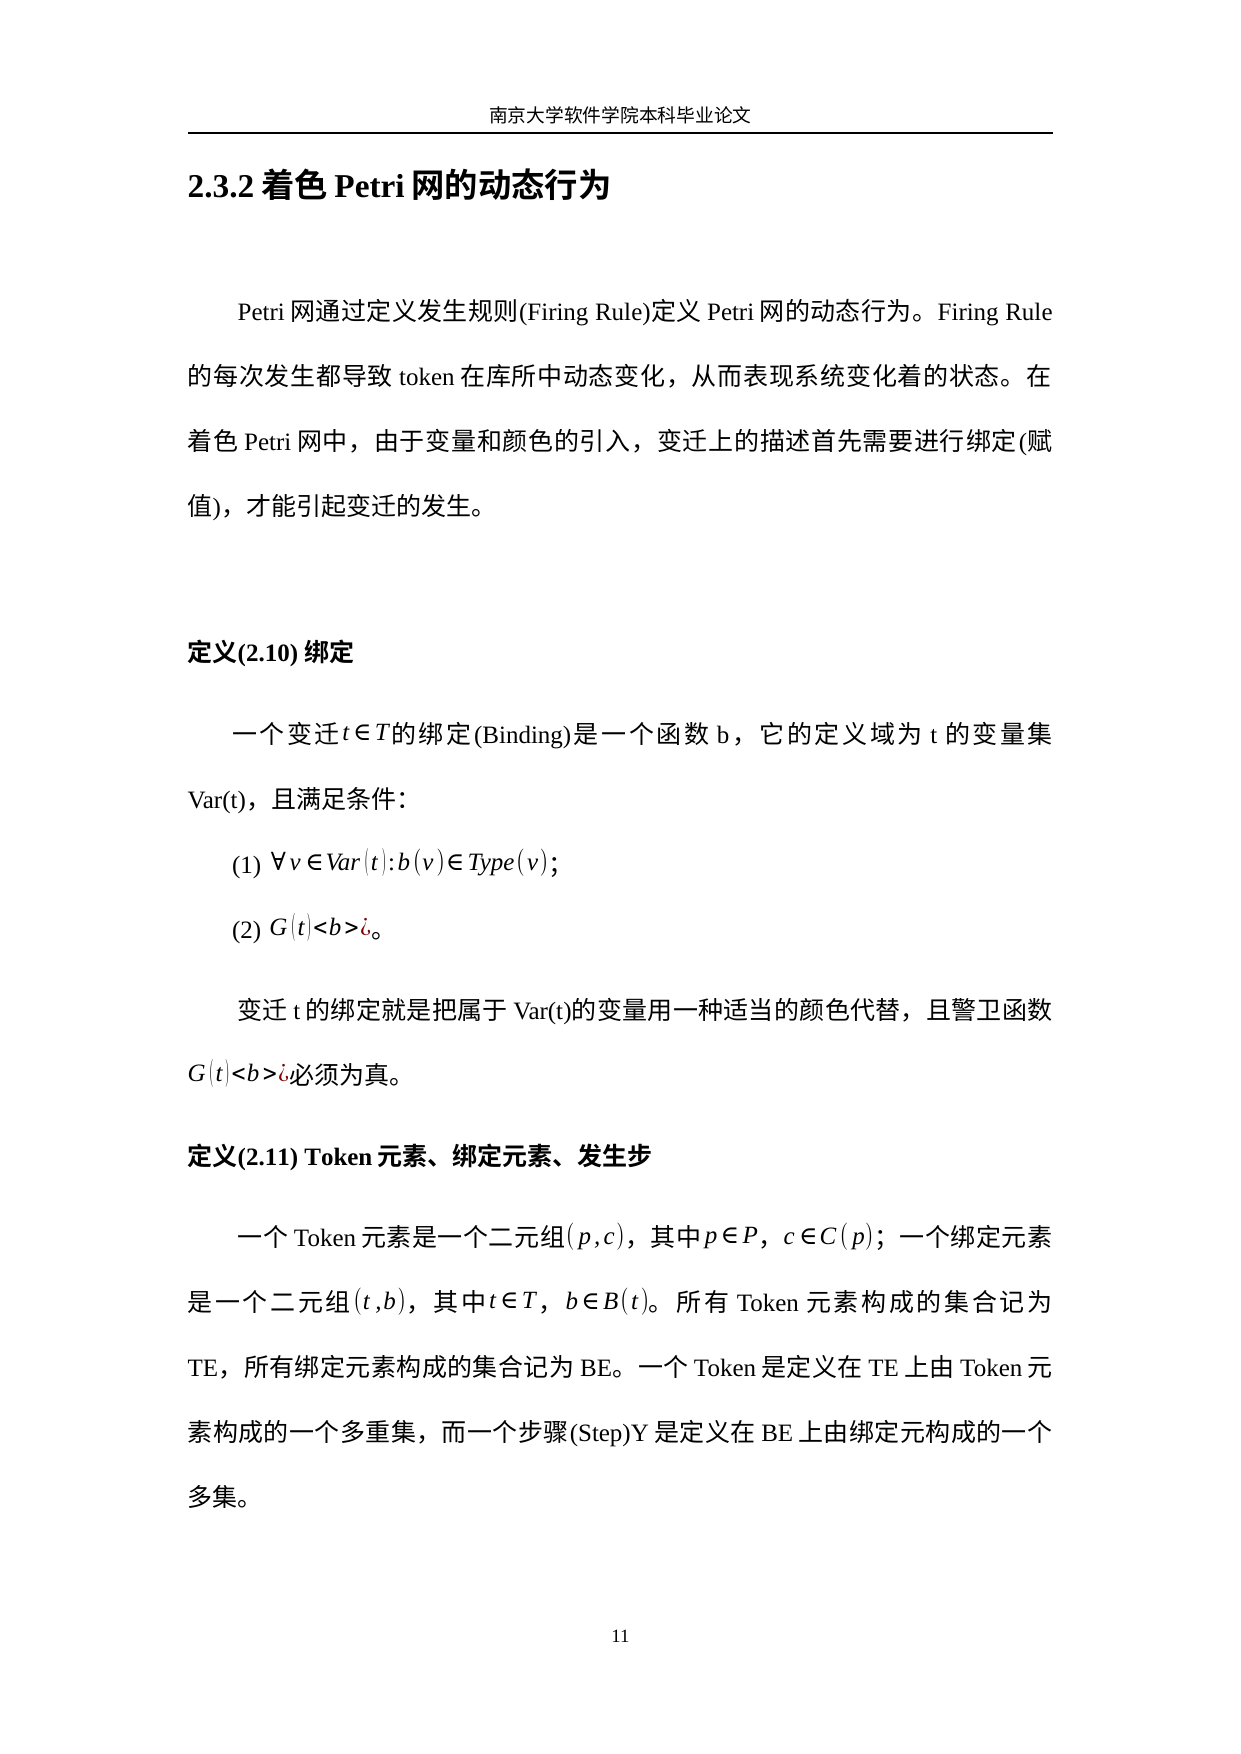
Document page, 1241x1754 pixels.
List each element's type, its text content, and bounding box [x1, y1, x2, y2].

text 一个变迁的绑定(Binding)是一个函数b，它的定义域为t的变量集Var(t)，且满足条件： [187, 700, 1053, 830]
subtitle 着色Petri网的动态行为 [187, 150, 1053, 215]
text 定义(2.11) Token元素、绑定元素、发生步 [187, 1122, 1053, 1187]
text 变迁t的绑定就是把属于Var(t)的变量用一种适当的颜色代替，且警卫函数必须为真。 [187, 976, 1053, 1106]
list 。 [232, 895, 1053, 960]
text 一个Token元素是一个二元组，其中，；一个绑定元素是一个二元组，其中，。所有Token元素构成的集合记为TE，所有绑定元素构成的集合记为BE。一个Token是定义在TE上由Token元素构成的一个多重集，而一个步骤(Step)Y是定义在BE上由绑定元构成的一个多集。 [187, 1203, 1053, 1528]
text 定义(2.10) 绑定 [187, 618, 1053, 683]
list ； [232, 830, 1053, 895]
text Petri网通过定义发生规则(Firing Rule)定义Petri网的动态行为。Firing Rule的每次发生都导致token在库所中动态变化，从而表现系统变化着的状态。在着色Petri网中，由于变量和颜色的引入，变迁上的描述首先需要进行绑定(赋值)，才能引起变迁的发生。 [187, 277, 1053, 537]
